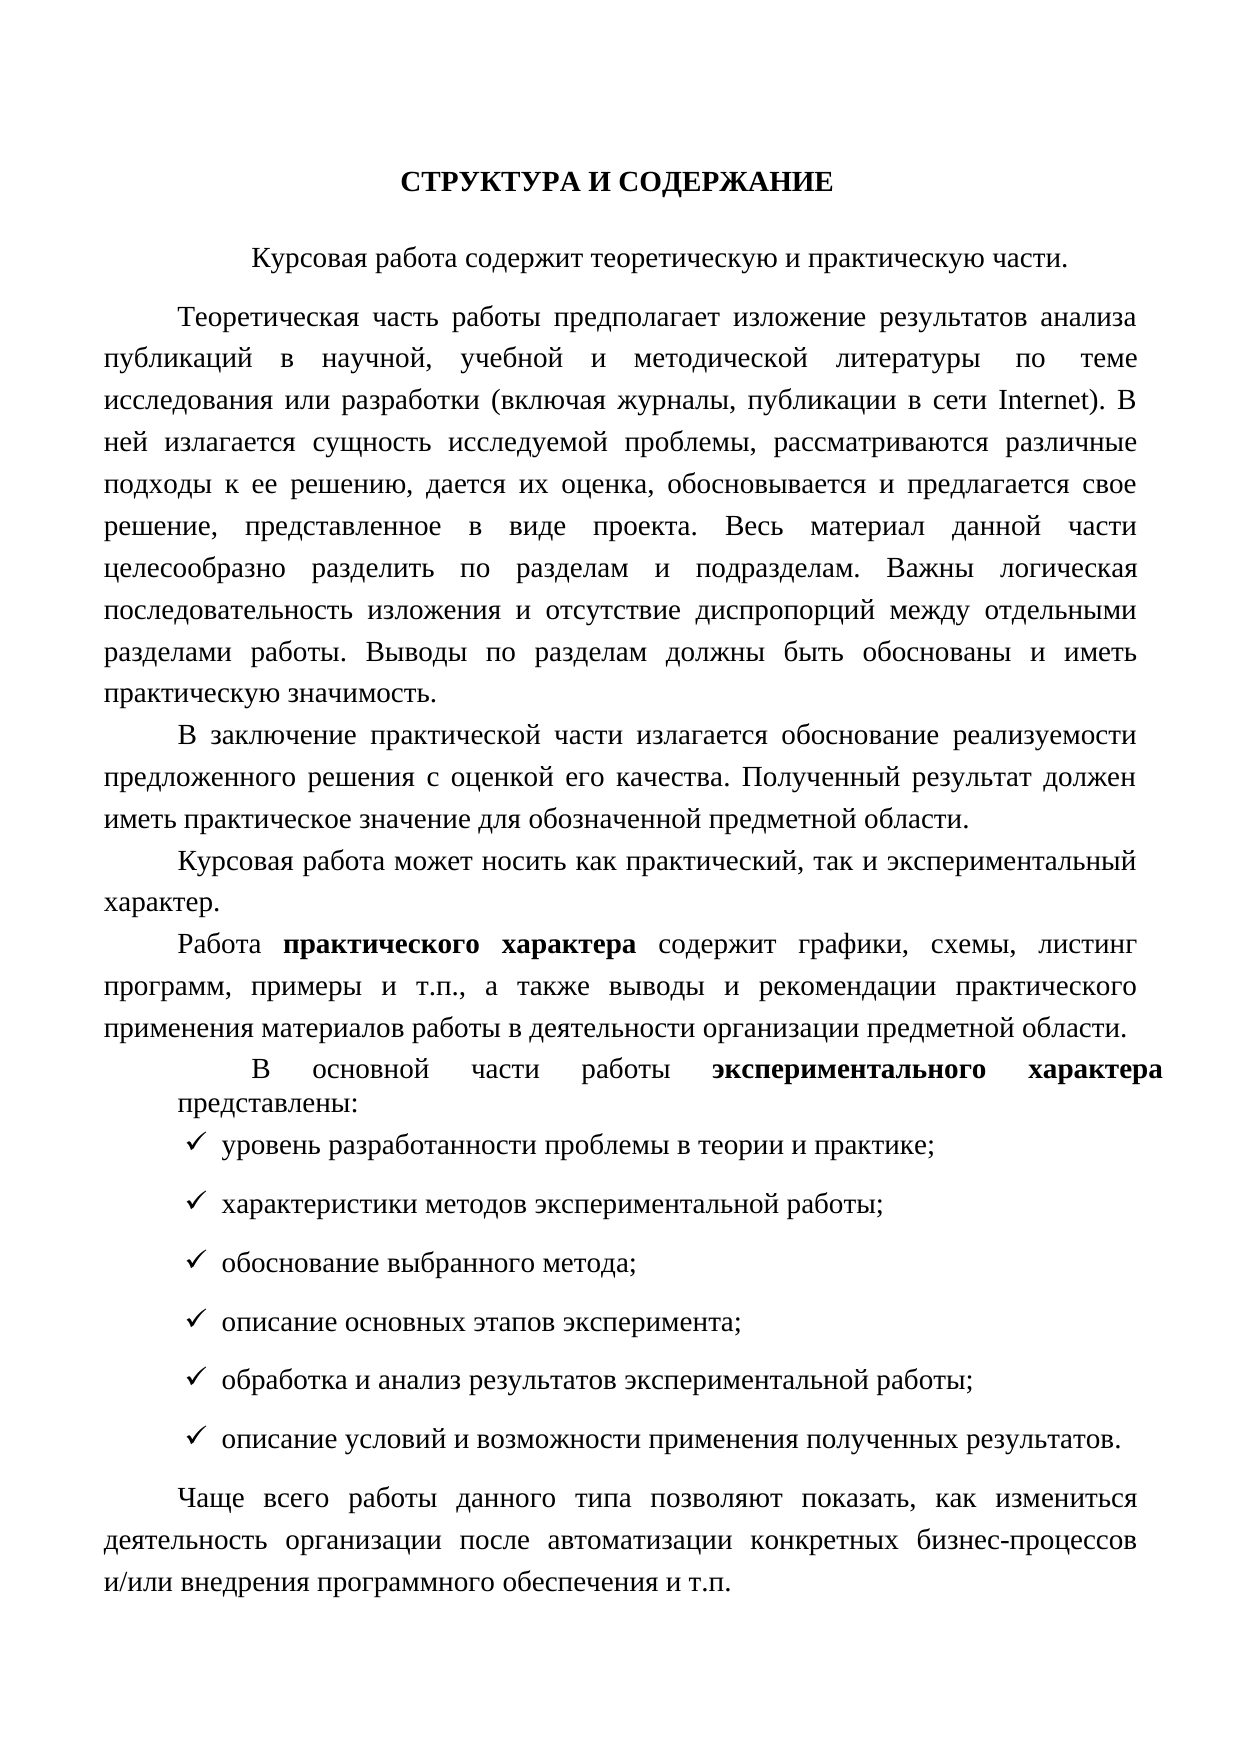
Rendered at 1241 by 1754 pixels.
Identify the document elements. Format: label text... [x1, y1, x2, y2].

text Курсовая работа содержит теоретическую и практическую части. [177, 240, 1163, 273]
text Работа практического характера содержит графики, схемы, листинг программ, примеры и т.п., а также выводы и рекомендации практического применения материалов работы в деятельности организации предметной области. [103, 926, 1137, 1043]
text Курсовая работа может носить как практический, так и экспериментальный характер. [103, 843, 1137, 918]
text В основной части работы экспериментального характера представлены: [177, 1052, 1163, 1119]
text В заключение практической части излагается обоснование реализуемости предложенного решения с оценкой его качества. Полученный результат должен иметь практическое значение для обозначенной предметной области. [103, 717, 1137, 835]
list характеристики методов экспериментальной работы; [184, 1186, 1163, 1219]
text Чаще всего работы данного типа позволяют показать, как измениться деятельность организации после автоматизации конкретных бизнес-процессов и/или внедрения программного обеспечения и т.п. [103, 1480, 1138, 1597]
list обработка и анализ результатов экспериментальной работы; [184, 1362, 1163, 1396]
subtitle СТРУКТУРА И СОДЕРЖАНИЕ [71, 164, 1163, 198]
list обоснование выбранного метода; [184, 1245, 1163, 1278]
list уровень разработанности проблемы в теории и практике; [184, 1127, 1163, 1161]
text Теоретическая часть работы предполагает изложение результатов анализа публикаций в научной, учебной и методической литературы по теме исследования или разработки (включая журналы, публикации в сети Internet). В ней излагается сущность исследуемой проблемы, рассматриваются различные подходы к ее решению, дается их оценка, обосновывается и предлагается свое решение, представленное в виде проекта. Весь материал данной части целесообразно разделить по разделам и подразделам. Важны логическая последовательность изложения и отсутствие диспропорций между отдельными разделами работы. Выводы по разделам должны быть обоснованы и иметь практическую значимость. [103, 299, 1137, 709]
list описание основных этапов эксперимента; [184, 1304, 1163, 1337]
list описание условий и возможности применения полученных результатов. [184, 1421, 1163, 1455]
